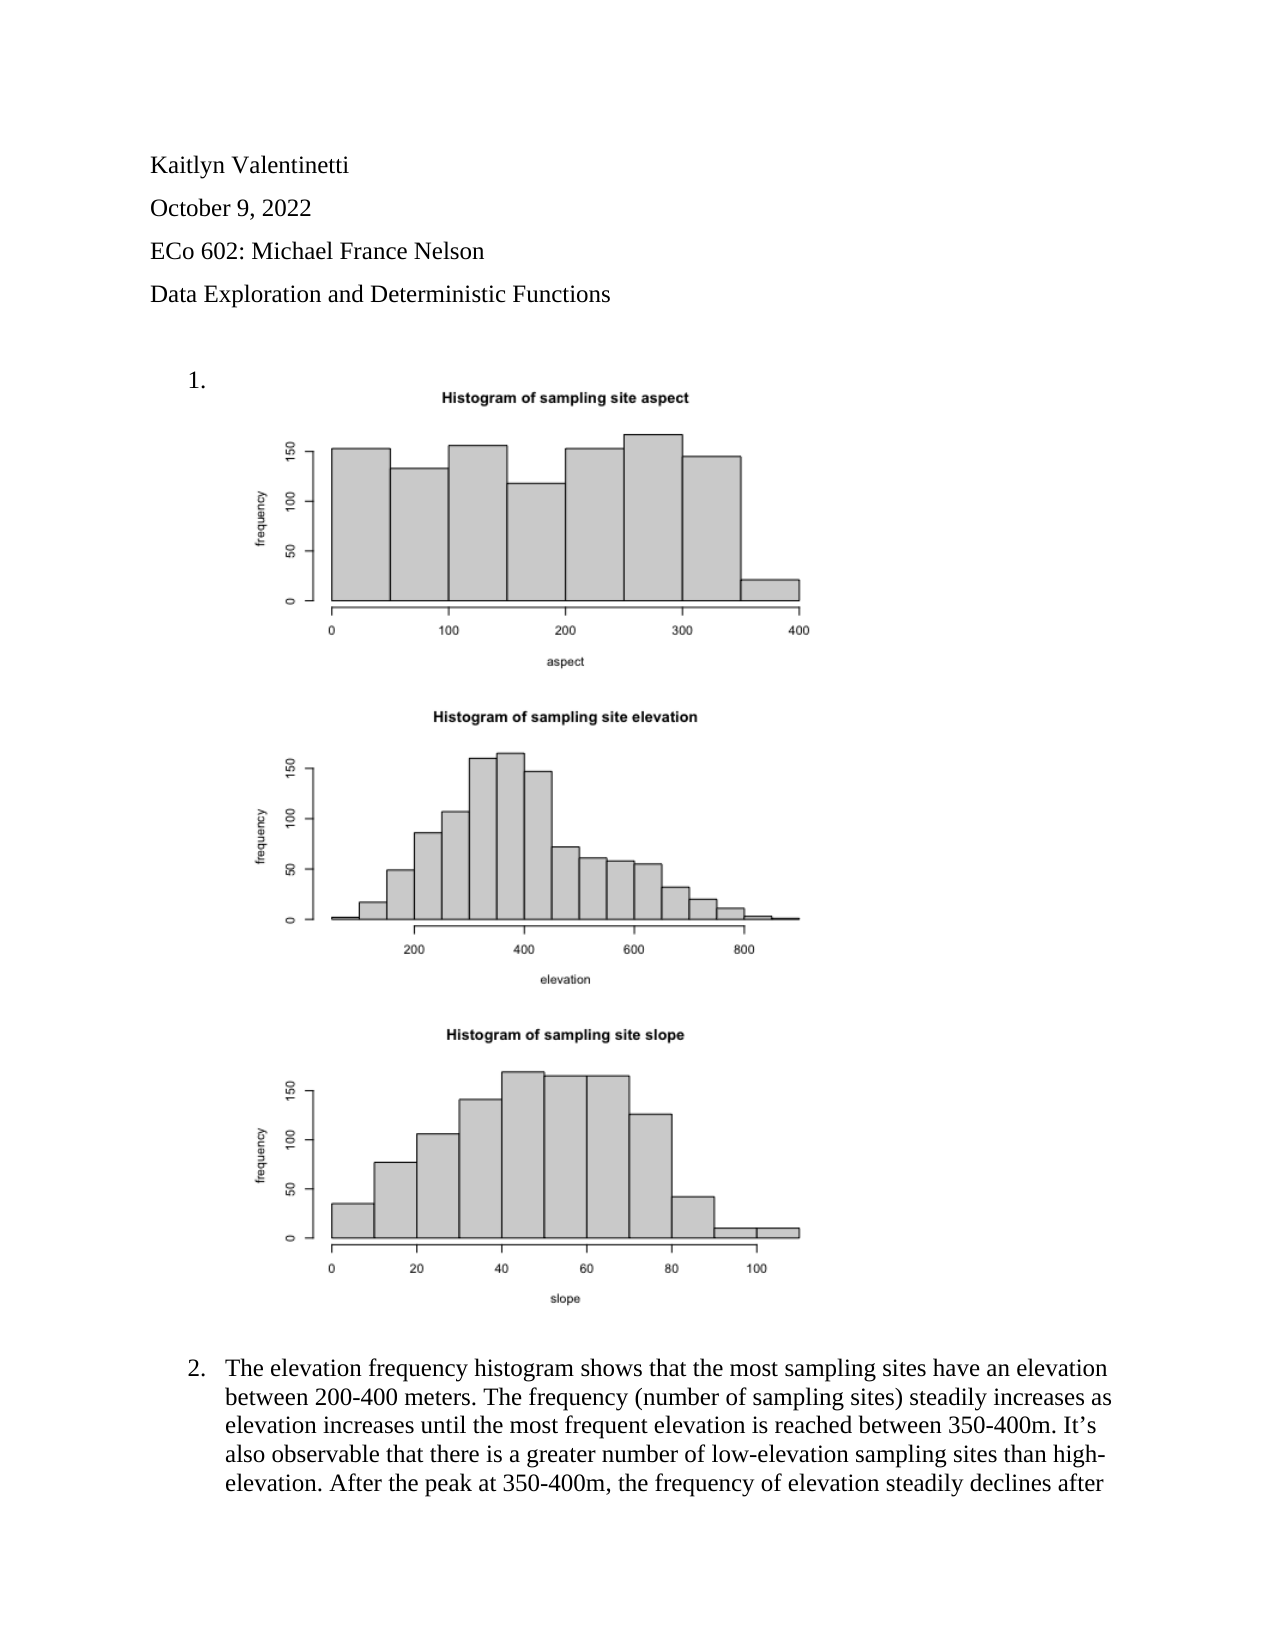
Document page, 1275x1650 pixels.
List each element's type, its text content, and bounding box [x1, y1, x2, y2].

text ECo 602: Michael France Nelson [150, 236, 1125, 265]
text October 9, 2022 [150, 193, 1125, 222]
picture [251, 366, 850, 1322]
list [187, 1353, 1125, 1497]
text Kaitlyn Valentinetti [150, 150, 1125, 179]
text Data Exploration and Deterministic Functions [150, 279, 1125, 308]
